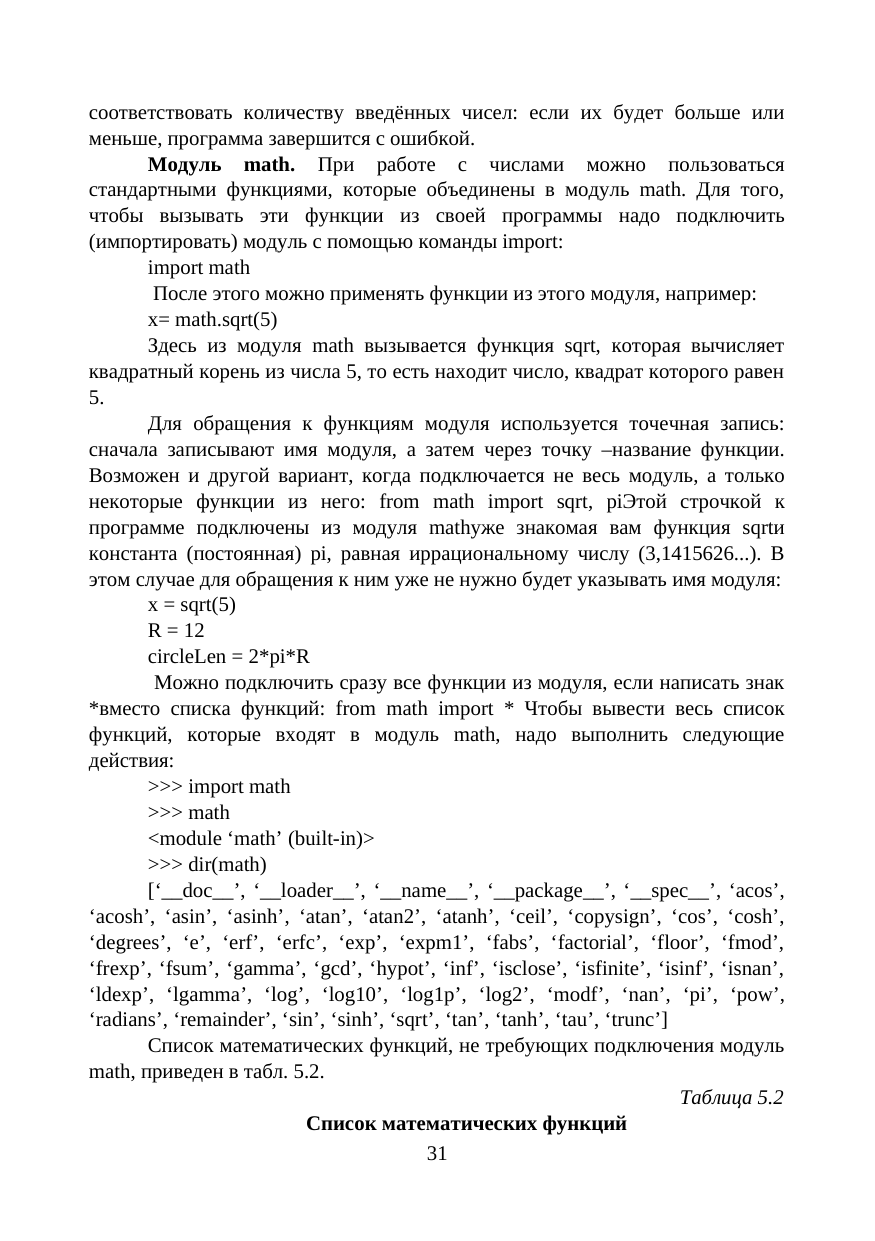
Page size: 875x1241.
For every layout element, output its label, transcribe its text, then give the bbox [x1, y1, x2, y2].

text После этого можно применять функции из этого модуля, например: [89, 281, 785, 305]
text <module ‘math’ (built-in)> [89, 826, 785, 850]
text Для обращения к функциям модуля используется точечная запись: сначала записывают имя модуля, а затем через точку –название функции. Возможен и другой вариант, когда подключается не весь модуль, а только некоторые функции из него: from math import sqrt, piЭтой строчкой к программе подключены из модуля mathуже знакомая вам функция sqrtи константа (постоянная) pi, равная иррациональному числу (3,1415626...). В этом случае для обращения к ним уже не нужно будет указывать имя модуля: [89, 411, 785, 591]
text x= math.sqrt(5) [89, 307, 785, 331]
text Модуль math. При работе с числами можно пользоваться стандартными функциями, которые объединены в модуль math. Для того, чтобы вызывать эти функции из своей программы надо подключить (импортировать) модуль с помощью команды import: [89, 151, 785, 253]
text x = sqrt(5) [89, 592, 785, 616]
text Здесь из модуля math вызывается функция sqrt, которая вычисляет квадратный корень из числа 5, то есть находит число, квадрат которого равен 5. [89, 333, 785, 409]
text >>> math [89, 800, 785, 824]
text >>> import math [89, 774, 785, 798]
text R = 12 [89, 618, 785, 642]
text import math [89, 255, 785, 279]
text circleLen = 2*pi*R [89, 644, 785, 668]
text Можно подключить сразу все функции из модуля, если написать знак *вместо списка функций: from math import * Чтобы вывести весь список функций, которые входят в модуль math, надо выполнить следующие действия: [89, 670, 785, 772]
text [‘__doc__’, ‘__loader__’, ‘__name__’, ‘__package__’, ‘__spec__’, ‘acos’, ‘acosh’, ‘asin’, ‘asinh’, ‘atan’, ‘atan2’, ‘atanh’, ‘ceil’, ‘copysign’, ‘cos’, ‘cosh’, ‘degrees’, ‘e’, ‘erf’, ‘erfc’, ‘exp’, ‘expm1’, ‘fabs’, ‘factorial’, ‘floor’, ‘fmod’, ‘frexp’, ‘fsum’, ‘gamma’, ‘gcd’, ‘hypot’, ‘inf’, ‘isclose’, ‘isfinite’, ‘isinf’, ‘isnan’, ‘ldexp’, ‘lgamma’, ‘log’, ‘log10’, ‘log1p’, ‘log2’, ‘modf’, ‘nan’, ‘pi’, ‘pow’, ‘radians’, ‘remainder’, ‘sin’, ‘sinh’, ‘sqrt’, ‘tan’, ‘tanh’, ‘tau’, ‘trunc’] [89, 878, 785, 1031]
text Список математических функций [89, 1111, 785, 1135]
text >>> dir(math) [89, 852, 785, 876]
text Таблица 5.2 [89, 1085, 785, 1109]
text Список математических функций, не требующих подключения модуль math, приведен в табл. 5.2. [89, 1033, 785, 1083]
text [89, 99, 785, 149]
